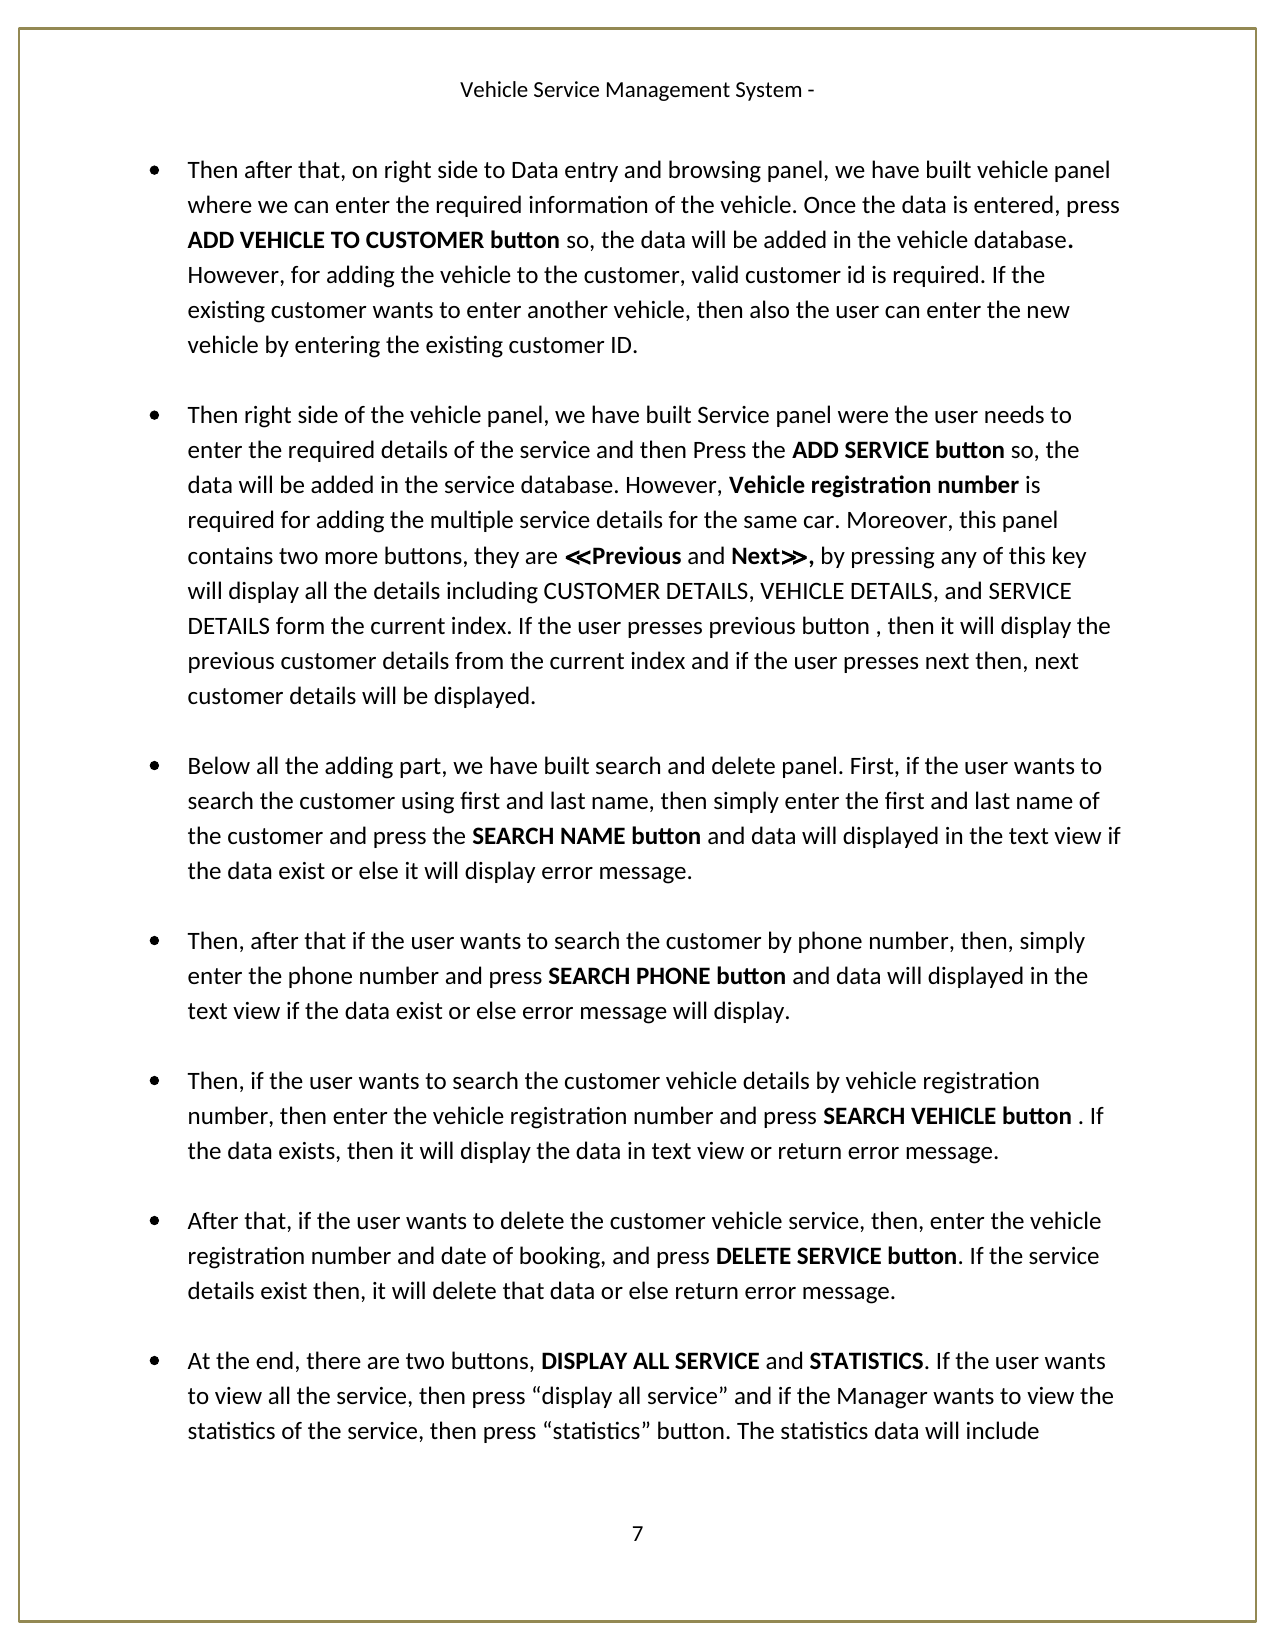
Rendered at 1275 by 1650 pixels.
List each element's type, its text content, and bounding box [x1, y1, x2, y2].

list Then after that, on right side to Data entry and browsing panel, we have built vehicle panel where we can enter the required information of the vehicle. Once the data is entered, press ADD VEHICLE TO CUSTOMER button so, the data will be added in the vehicle database. However, for adding the vehicle to the customer, valid customer id is required. If the existing customer wants to enter another vehicle, then also the user can enter the new vehicle by entering the existing customer ID. [150, 154, 1125, 360]
list Then, if the user wants to search the customer vehicle details by vehicle registration number, then enter the vehicle registration number and press SEARCH VEHICLE button . If the data exists, then it will display the data in text view or return error message. [150, 1065, 1125, 1166]
list After that, if the user wants to delete the customer vehicle service, then, enter the vehicle registration number and date of booking, and press DELETE SERVICE button. If the service details exist then, it will delete that data or else return error message. [150, 1205, 1125, 1306]
list Below all the adding part, we have built search and delete panel. First, if the user wants to search the customer using first and last name, then simply enter the first and last name of the customer and press the SEARCH NAME button and data will displayed in the text view if the data exist or else it will display error message. [150, 750, 1125, 886]
list Then right side of the vehicle panel, we have built Service panel were the user needs to enter the required details of the service and then Press the ADD SERVICE button so, the data will be added in the service database. However, Vehicle registration number is required for adding the multiple service details for the same car. Moreover, this panel contains two more buttons, they are ≪Previous and Next≫, by pressing any of this key will display all the details including CUSTOMER DETAILS, VEHICLE DETAILS, and SERVICE DETAILS form the current index. If the user presses previous button , then it will display the previous customer details from the current index and if the user presses next then, next customer details will be displayed. [150, 399, 1125, 711]
list Then, after that if the user wants to search the customer by phone number, then, simply enter the phone number and press SEARCH PHONE button and data will displayed in the text view if the data exist or else error message will display. [150, 925, 1125, 1026]
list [150, 1345, 1125, 1446]
